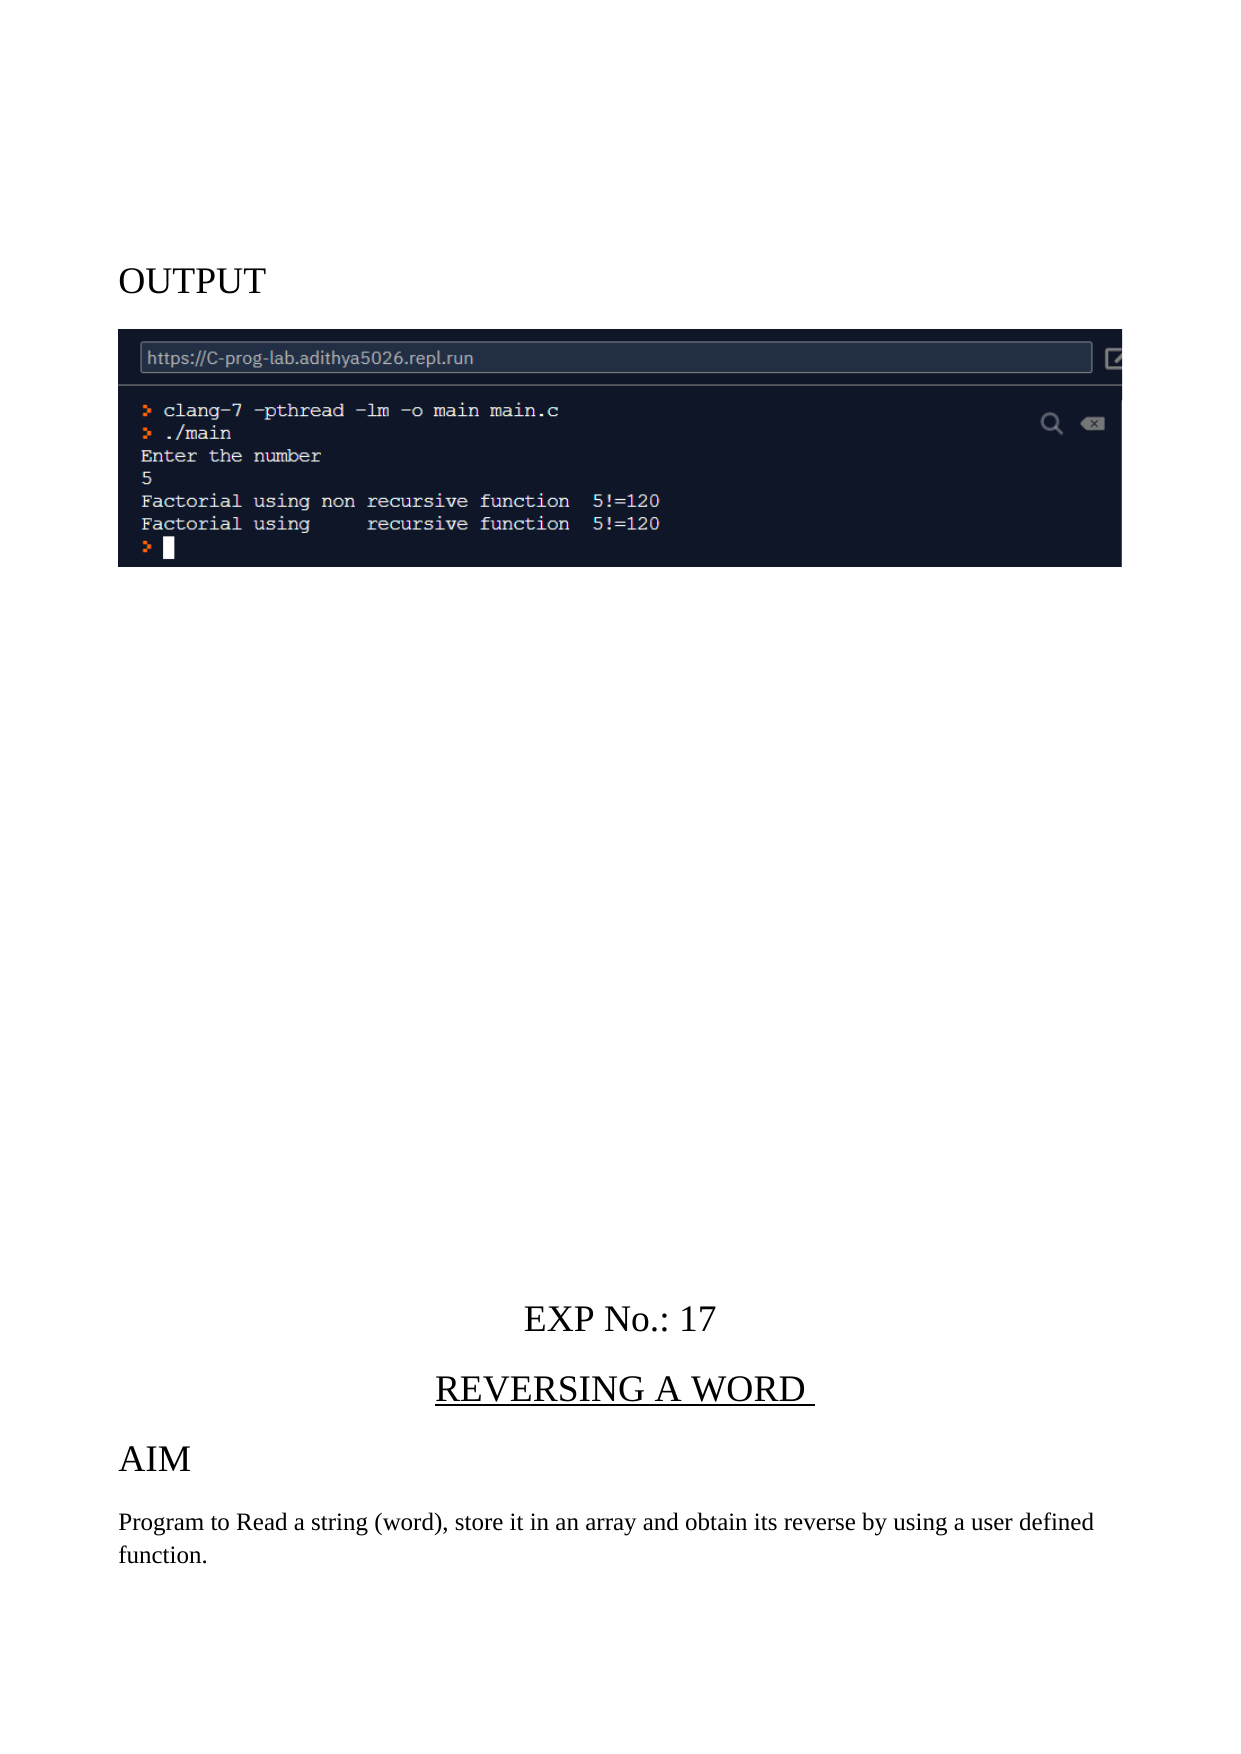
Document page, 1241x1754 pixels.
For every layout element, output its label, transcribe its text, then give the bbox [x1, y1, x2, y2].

text AIM [118, 1437, 1122, 1480]
text Program to Read a string (word), store it in an array and obtain its reverse by using a user defined function. [118, 1507, 1122, 1569]
text EXP No.: 17 [118, 1296, 1122, 1339]
text REVERSING A WORD [118, 1366, 1122, 1409]
picture [118, 329, 1123, 567]
text OUTPUT [118, 259, 1122, 302]
